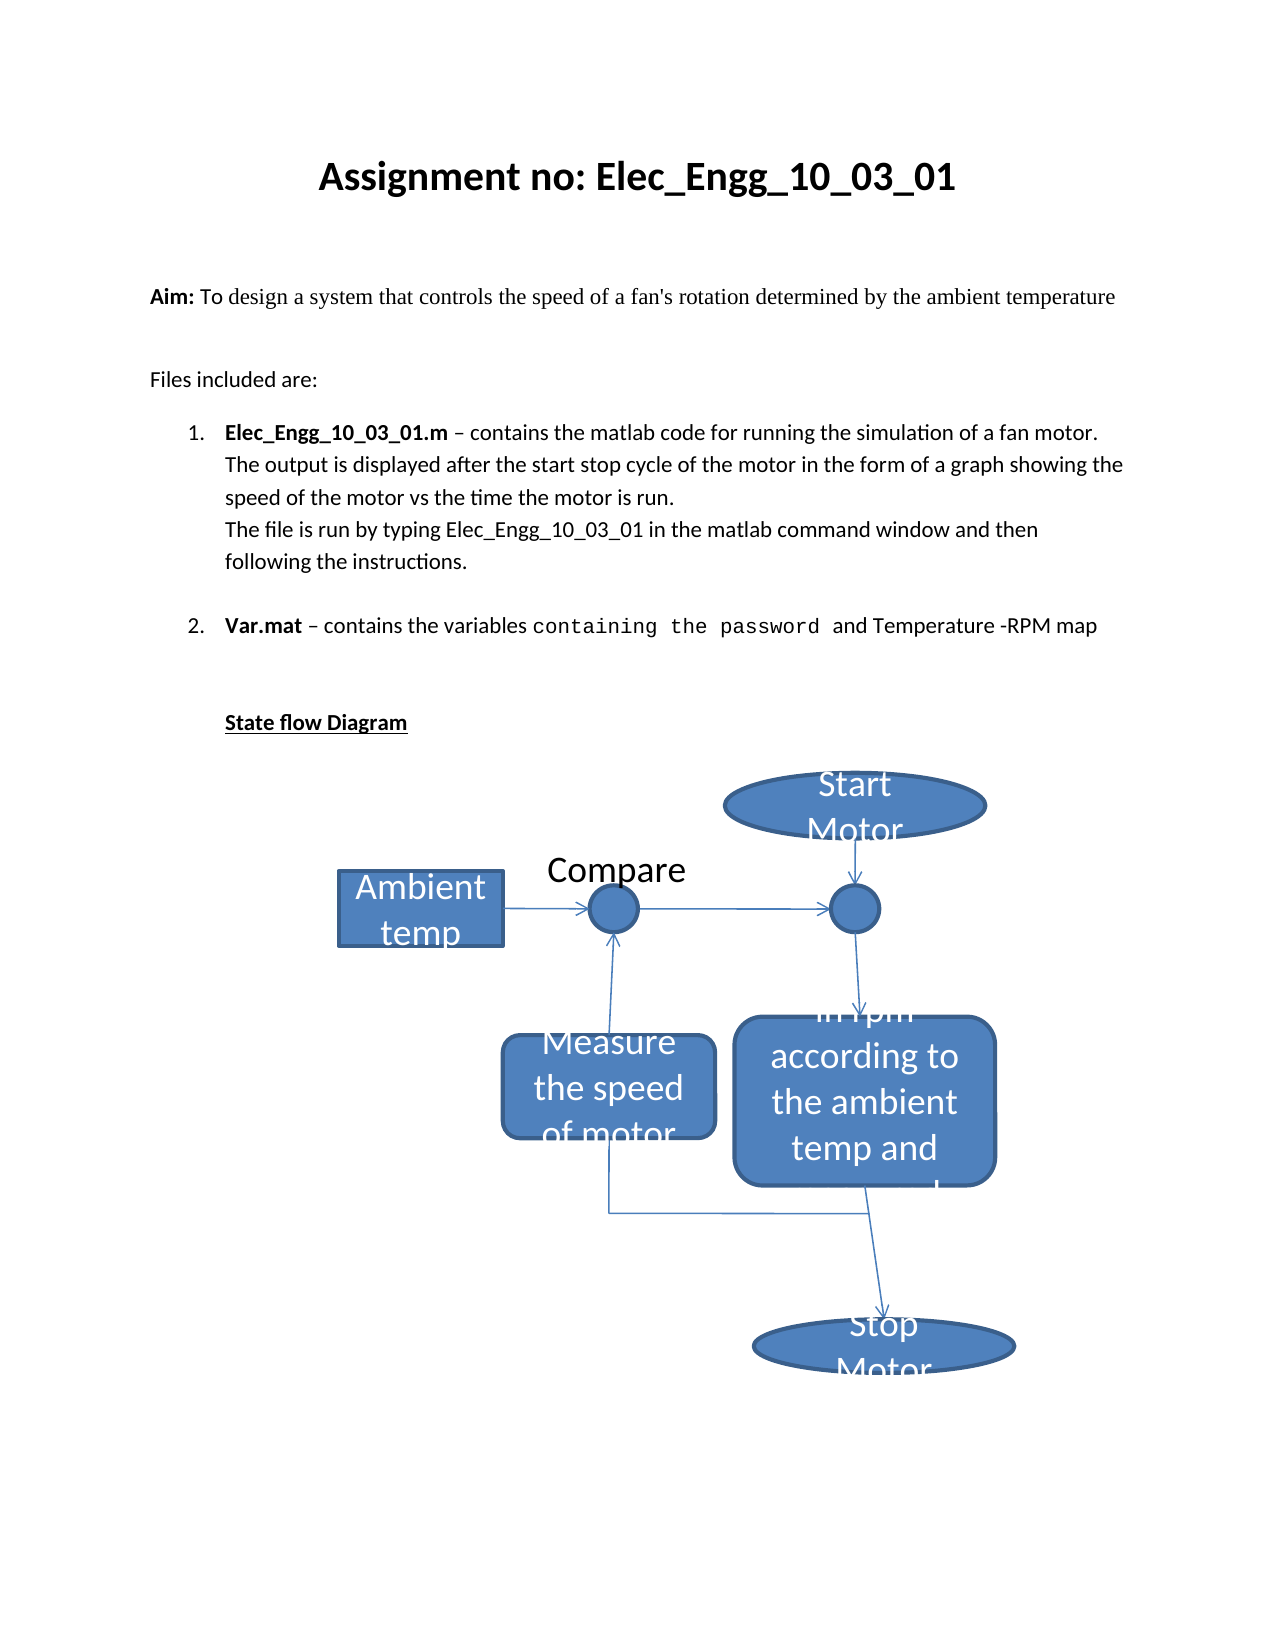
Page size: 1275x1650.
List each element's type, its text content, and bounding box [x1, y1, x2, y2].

text Assignment no: Elec_Engg_10_03_01 [150, 150, 1125, 201]
text Aim: To design a system that controls the speed of a fan's rotation determined by the ambient temperature [150, 282, 1125, 341]
list The file is run by typing Elec_Engg_10_03_01 in the matlab command window and then following the instructions. [225, 515, 1125, 575]
list Var.mat – contains the variables containing the password and Temperature -RPM map [187, 611, 1125, 640]
text Files included are: [150, 365, 1125, 393]
list State flow Diagram [225, 708, 1125, 737]
list Elec_Engg_10_03_01.m – contains the matlab code for running the simulation of a fan motor. The output is displayed after the start stop cycle of the motor in the form of a graph showing the speed of the motor vs the time the motor is run. [187, 418, 1125, 511]
